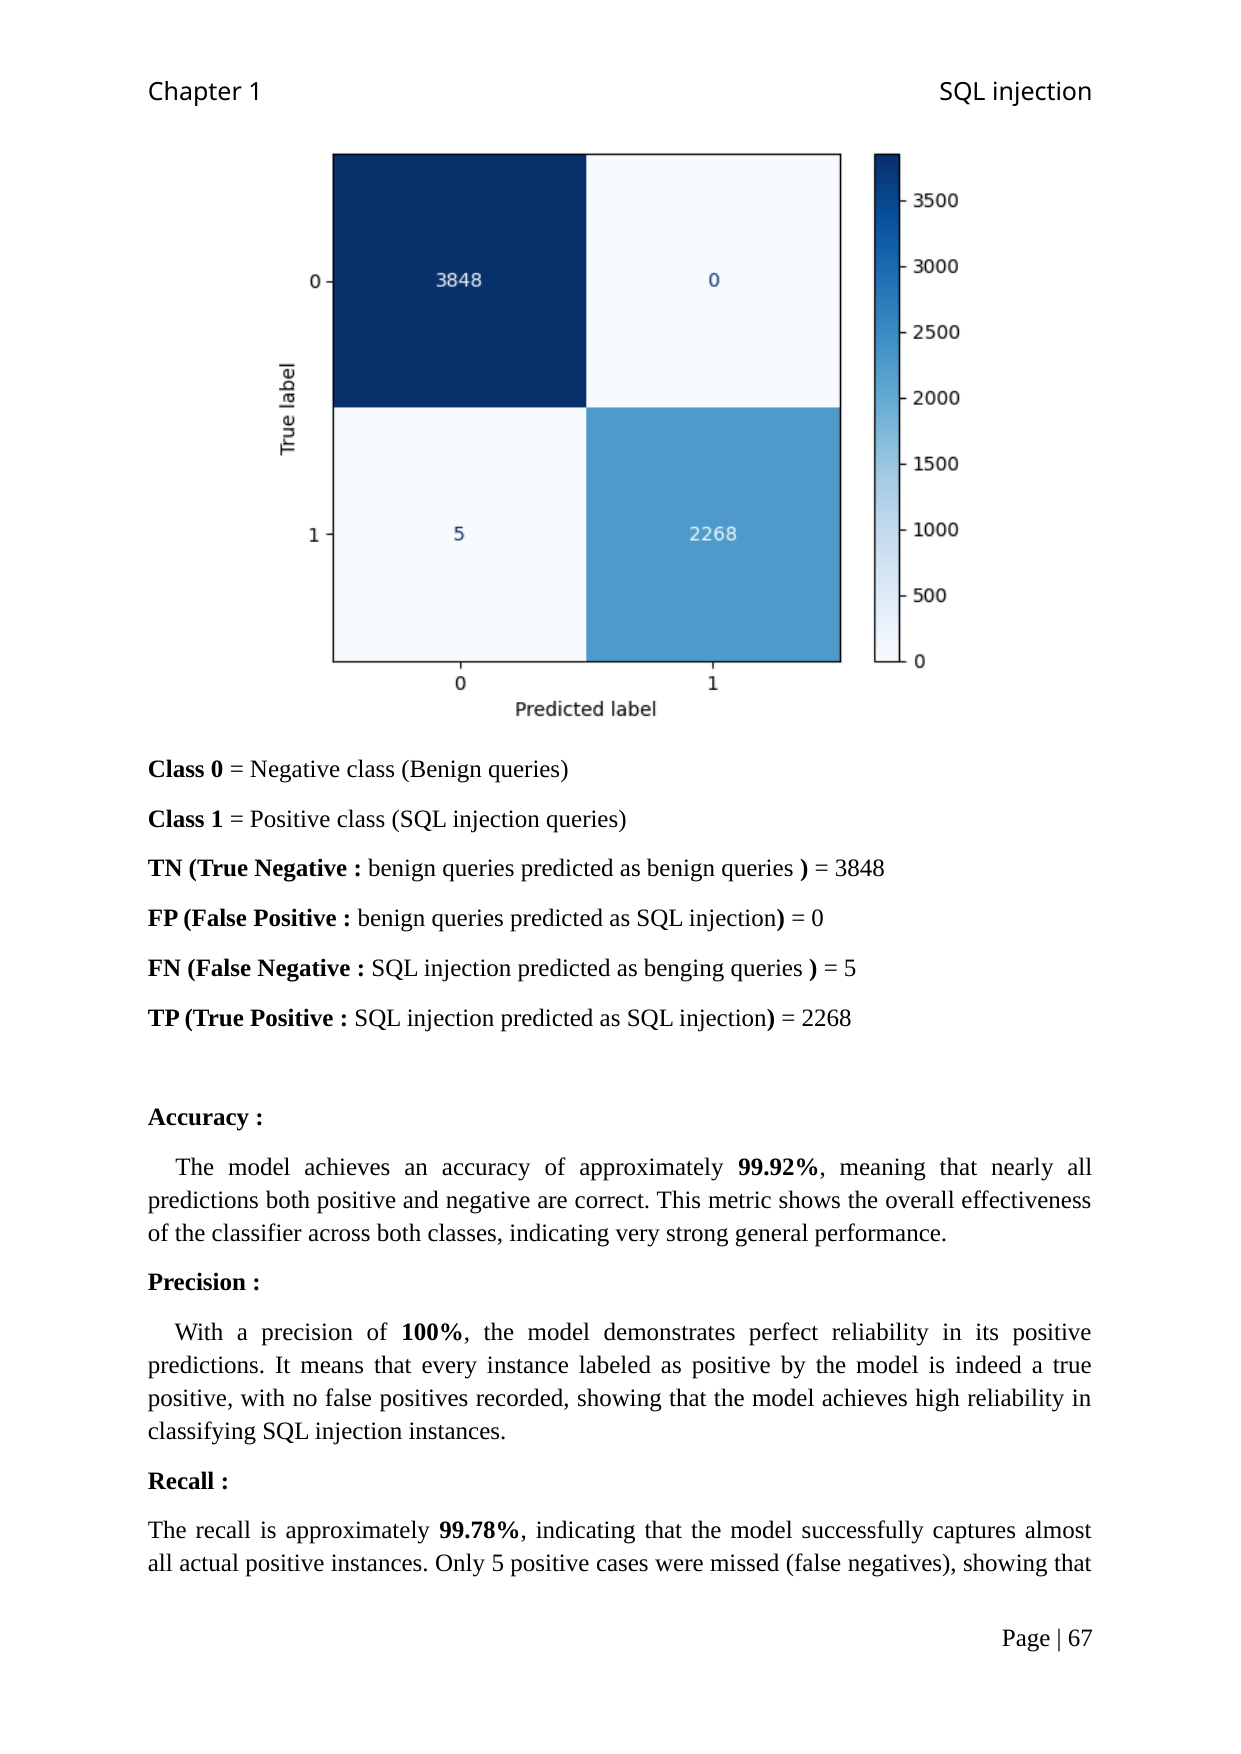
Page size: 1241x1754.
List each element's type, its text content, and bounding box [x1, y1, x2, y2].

text FN (False Negative : SQL injection predicted as benging queries ) = 5 [148, 953, 1093, 982]
text Class 0 = Negative class (Benign queries) [148, 754, 1093, 783]
text TP (True Positive : SQL injection predicted as SQL injection) = 2268 [148, 1003, 1093, 1031]
picture [267, 147, 973, 734]
text TN (True Negative : benign queries predicted as benign queries ) = 3848 [148, 853, 1093, 882]
text Accuracy : [148, 1102, 1093, 1131]
text Recall : [148, 1466, 1093, 1494]
text FP (False Positive : benign queries predicted as SQL injection) = 0 [148, 903, 1093, 932]
text Class 1 = Positive class (SQL injection queries) [148, 804, 1093, 833]
text Precision : [148, 1267, 1093, 1296]
